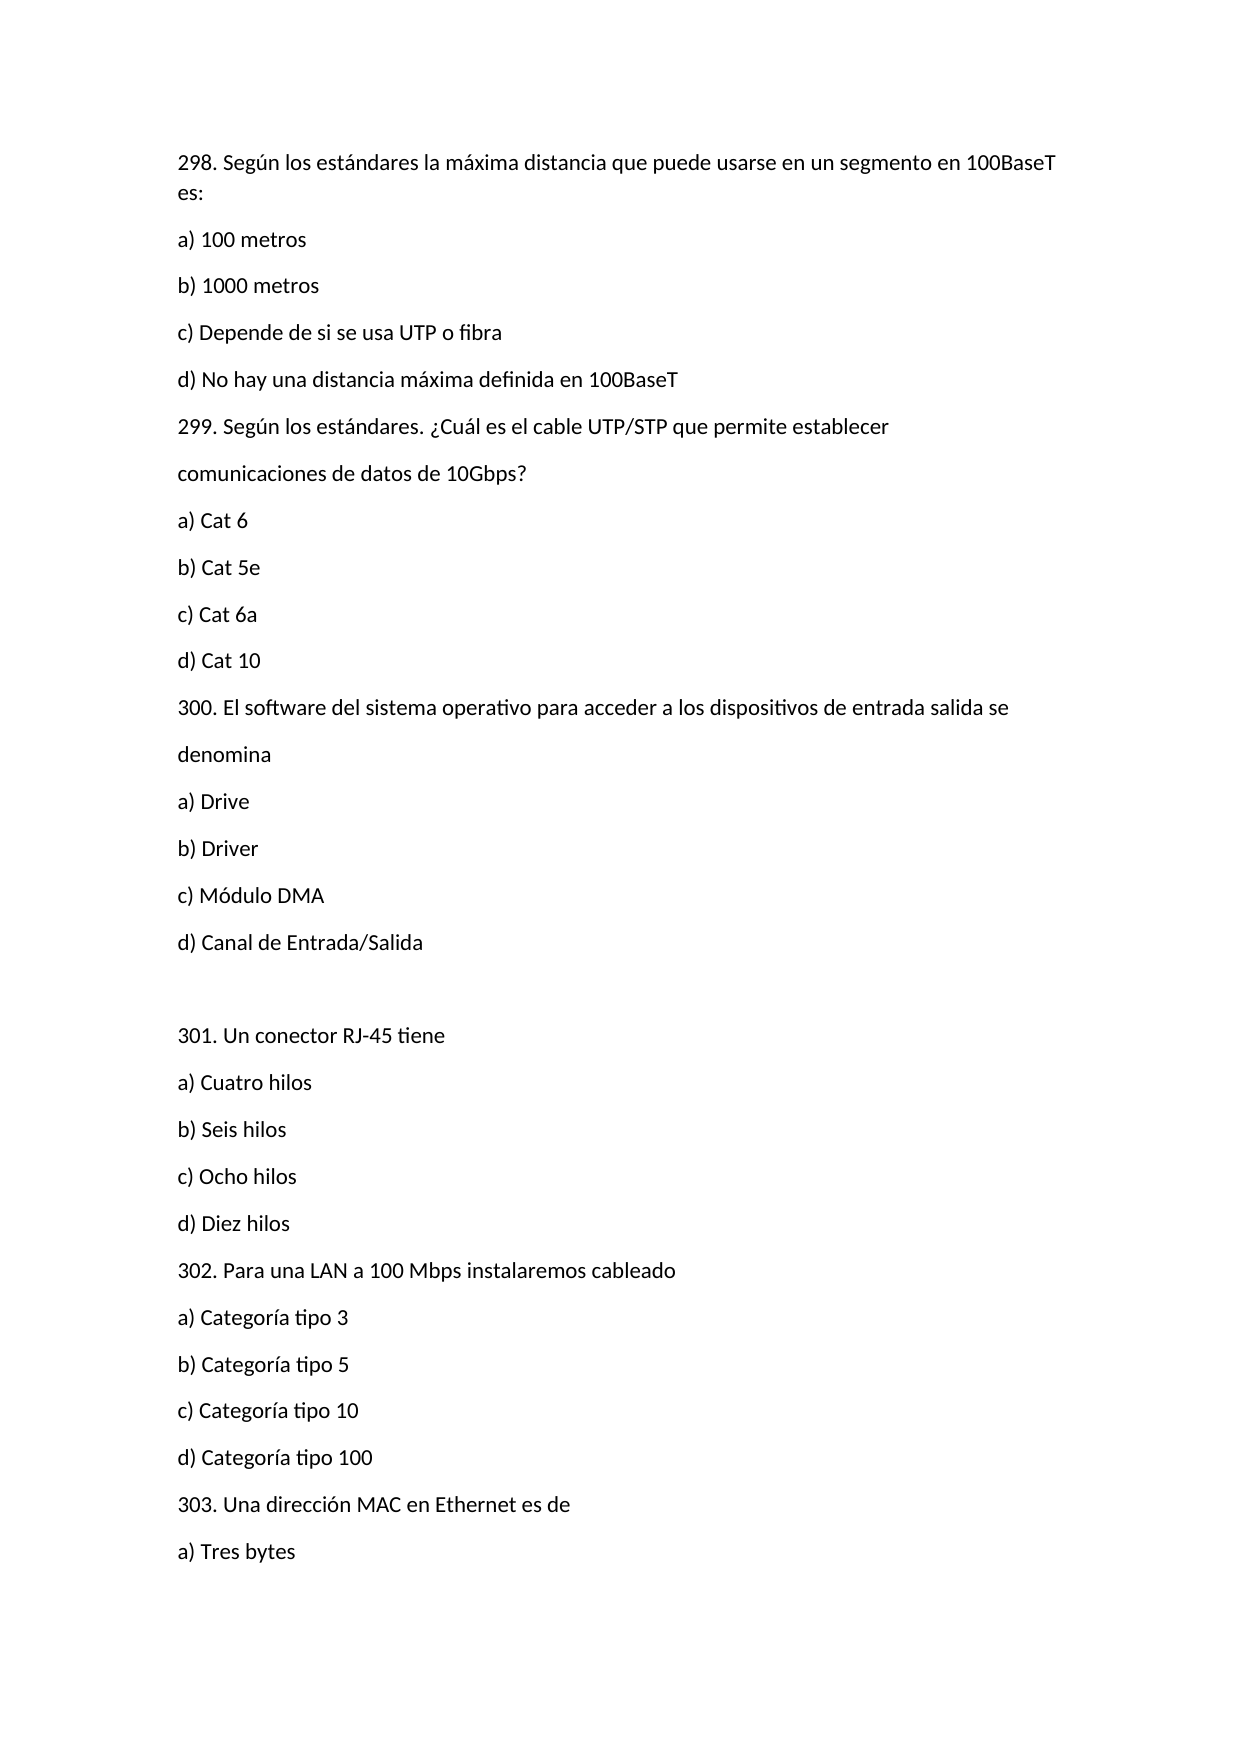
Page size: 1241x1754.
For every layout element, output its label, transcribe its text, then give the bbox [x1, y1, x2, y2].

text c) Cat 6a [177, 600, 1063, 628]
text b) 1000 metros [177, 272, 1063, 299]
text a) 100 metros [177, 225, 1063, 253]
text c) Módulo DMA [177, 881, 1063, 909]
text 301. Un conector RJ-45 tiene [177, 1022, 1063, 1049]
text 299. Según los estándares. ¿Cuál es el cable UTP/STP que permite establecer [177, 412, 1063, 440]
text denomina [177, 740, 1063, 768]
text a) Cat 6 [177, 506, 1063, 534]
text comunicaciones de datos de 10Gbps? [177, 459, 1063, 487]
text b) Cat 5e [177, 553, 1063, 581]
text d) Canal de Entrada/Salida [177, 928, 1063, 956]
text a) Drive [177, 787, 1063, 815]
text b) Driver [177, 834, 1063, 862]
text a) Cuatro hilos [177, 1068, 1063, 1096]
text 298. Según los estándares la máxima distancia que puede usarse en un segmento en 100BaseT es: [177, 148, 1063, 206]
text 300. El software del sistema operativo para acceder a los dispositivos de entrada salida se [177, 693, 1063, 721]
text d) No hay una distancia máxima definida en 100BaseT [177, 365, 1063, 393]
text c) Depende de si se usa UTP o fibra [177, 318, 1063, 346]
text d) Cat 10 [177, 647, 1063, 674]
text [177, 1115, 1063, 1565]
